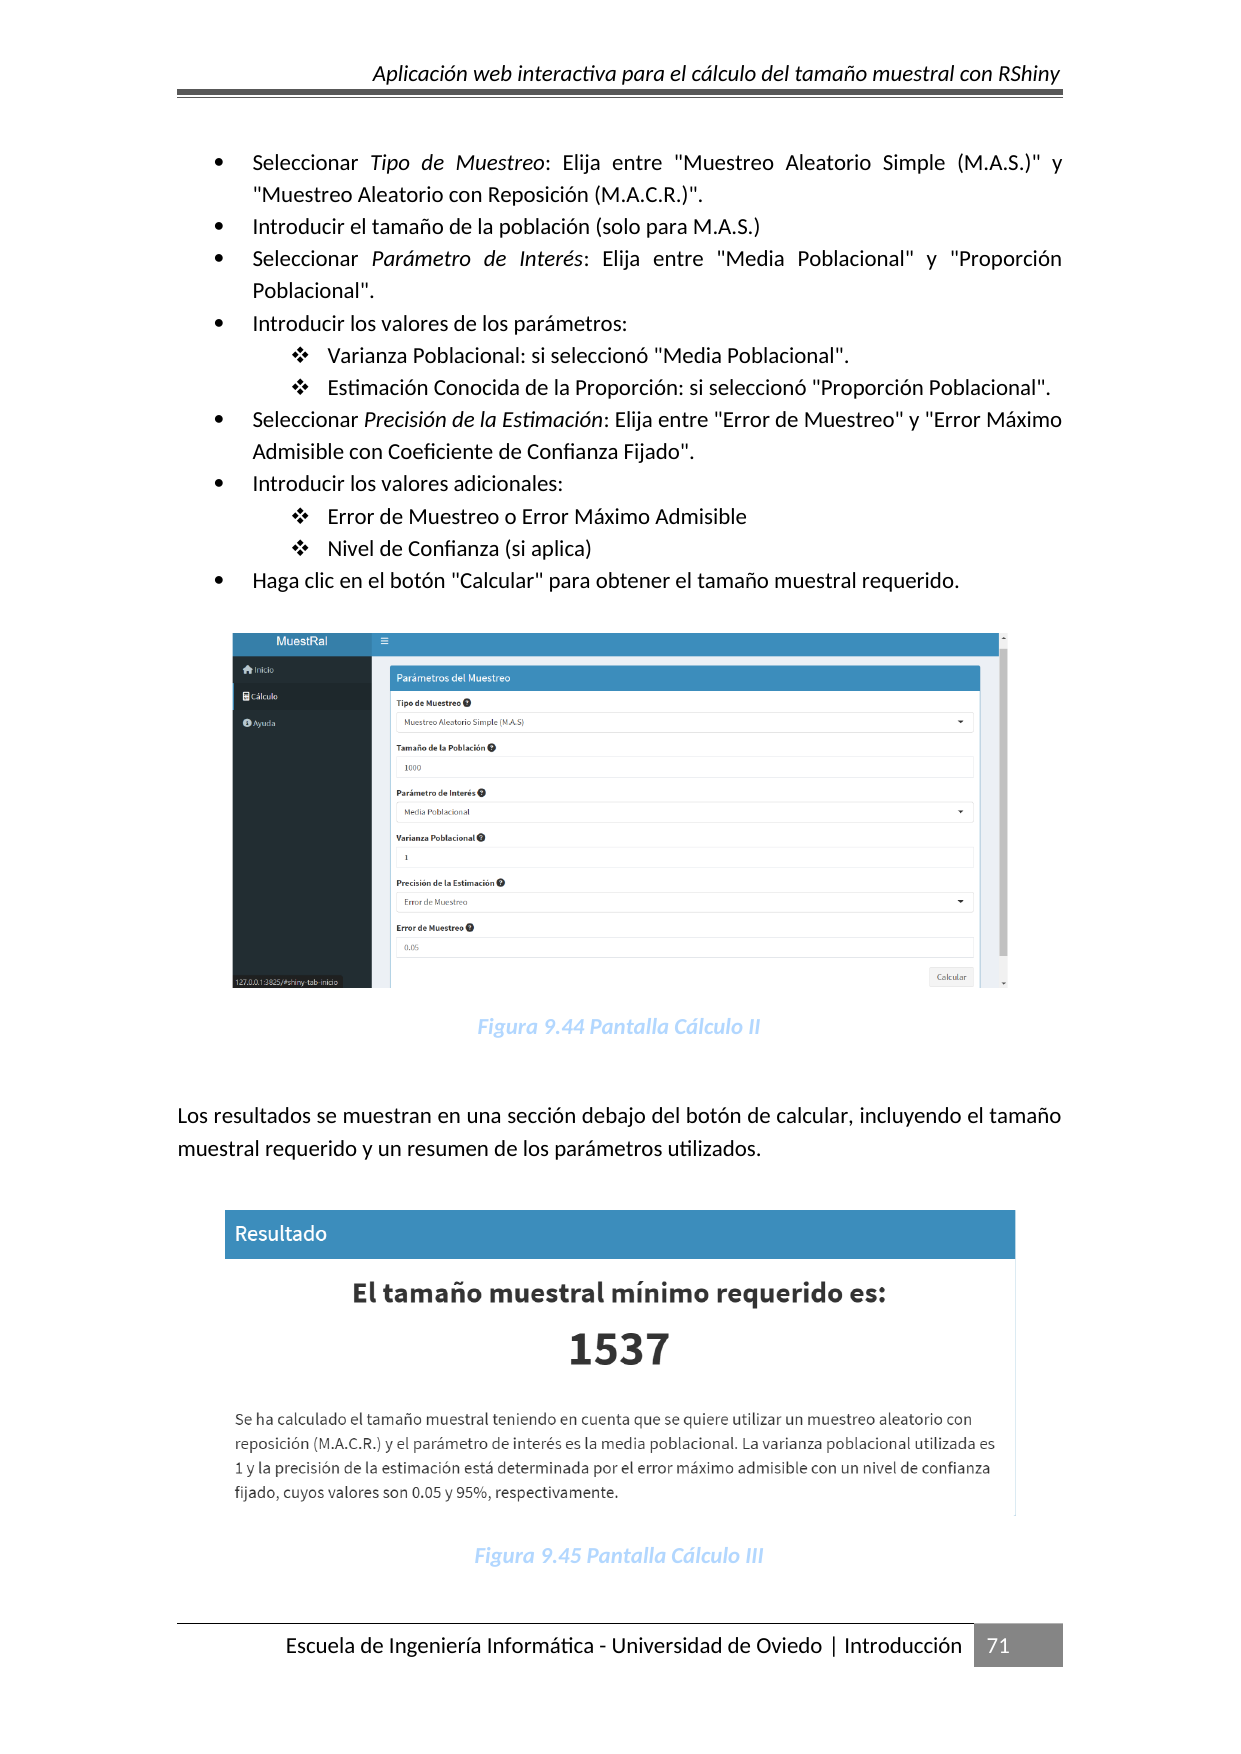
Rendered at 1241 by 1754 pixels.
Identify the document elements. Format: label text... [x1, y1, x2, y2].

list Seleccionar Precisión de la Estimación: Elija entre "Error de Muestreo" y "Error Máximo Admisible con Coeficiente de Confianza Fijado". [215, 405, 1063, 465]
list Varianza Poblacional: si seleccionó "Media Poblacional". [290, 341, 1063, 369]
list Error de Muestreo o Error Máximo Admisible [290, 502, 1063, 530]
list Seleccionar Tipo de Muestreo: Elija entre "Muestreo Aleatorio Simple (M.A.S.)" y "Muestreo Aleatorio con Reposición (M.A.C.R.)". [215, 148, 1063, 208]
list Estimación Conocida de la Proporción: si seleccionó "Proporción Poblacional". [290, 373, 1063, 401]
list Seleccionar Parámetro de Interés: Elija entre "Media Poblacional" y "Proporción Poblacional". [215, 244, 1063, 304]
list Introducir los valores adicionales: [215, 469, 1063, 498]
list Nivel de Confianza (si aplica) [290, 534, 1063, 562]
list Introducir los valores de los parámetros: [215, 309, 1063, 337]
text Los resultados se muestran en una sección debajo del botón de calcular, incluyendo el tamaño muestral requerido y un resumen de los parámetros utilizados. [177, 1102, 1063, 1162]
picture [232, 633, 1008, 988]
list Introducir el tamaño de la población (solo para M.A.S.) [215, 212, 1063, 240]
list Haga clic en el botón "Calcular" para obtener el tamaño muestral requerido. [215, 566, 1063, 594]
